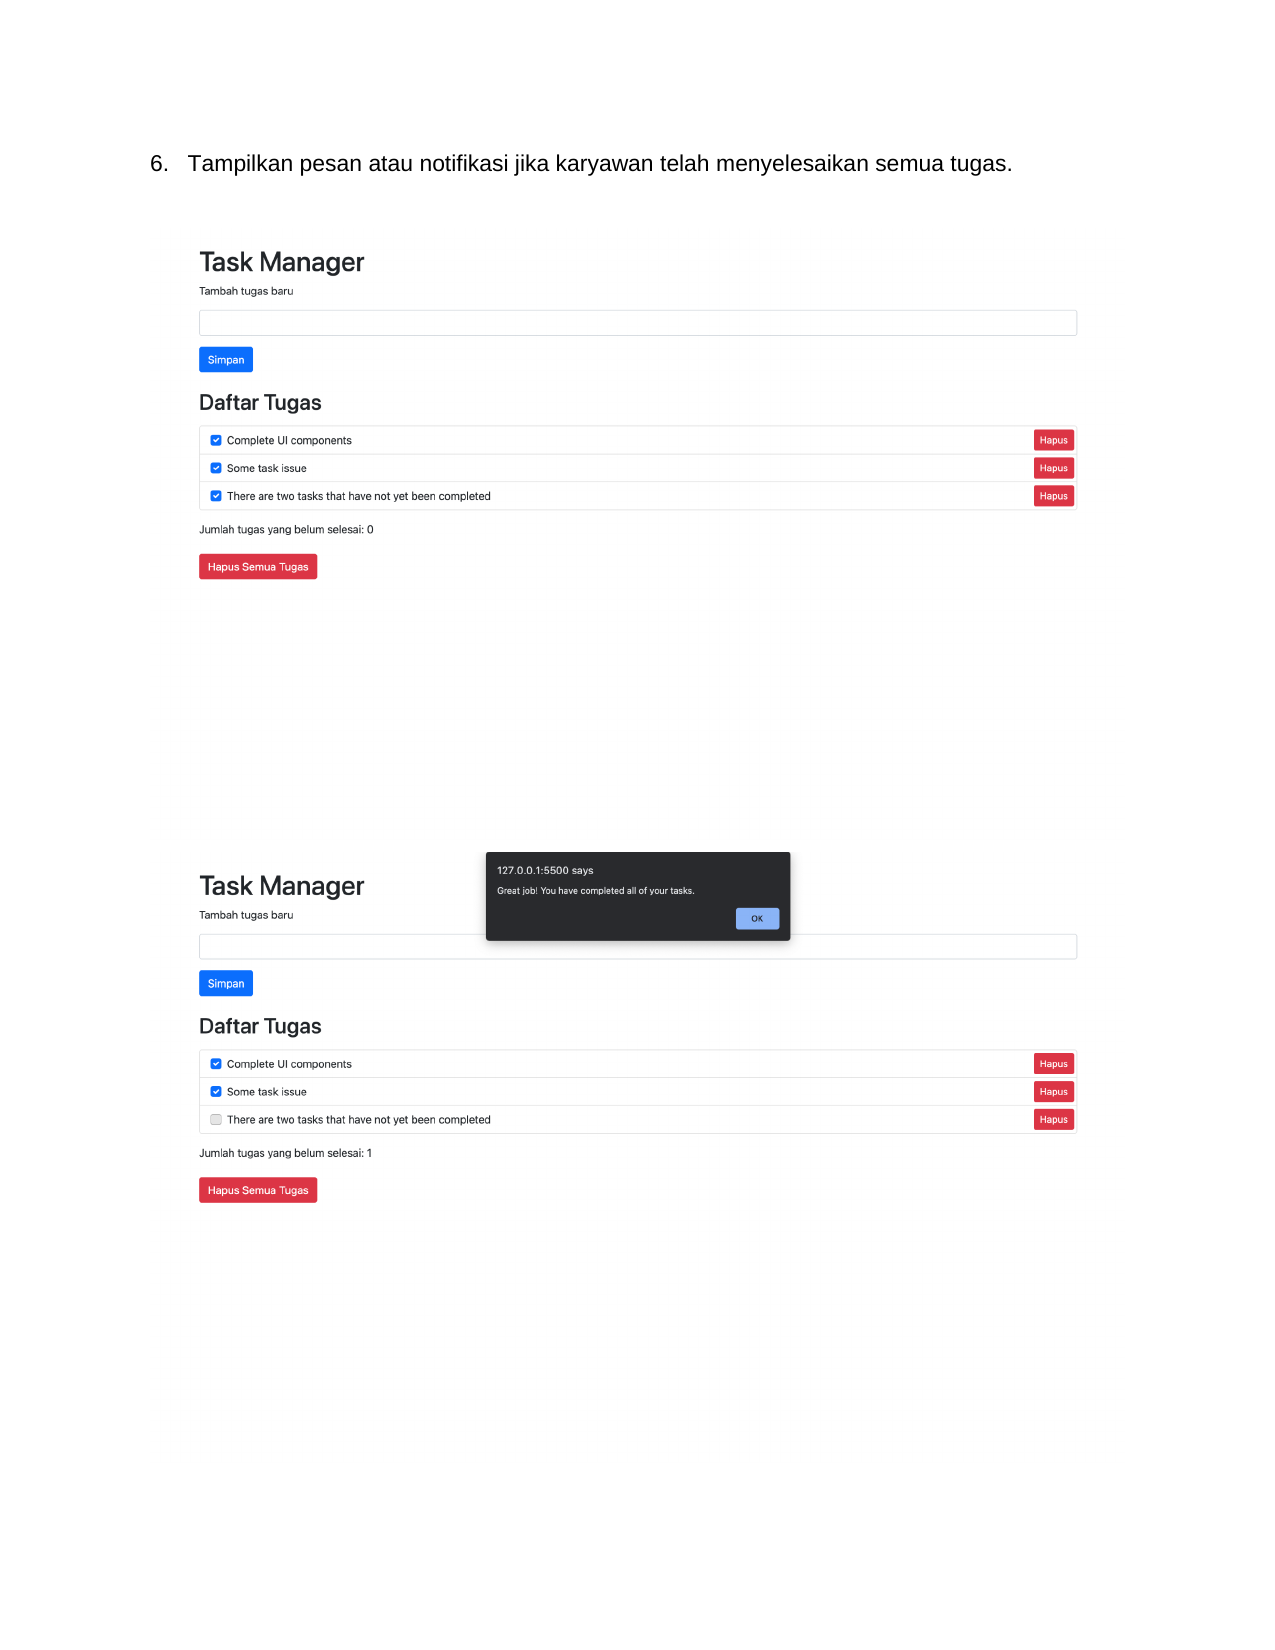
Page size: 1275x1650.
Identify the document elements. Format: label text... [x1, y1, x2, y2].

picture [150, 228, 1125, 840]
list Tampilkan pesan atau notifikasi jika karyawan telah menyelesaikan semua tugas. [150, 150, 1125, 176]
picture [150, 852, 1125, 1463]
